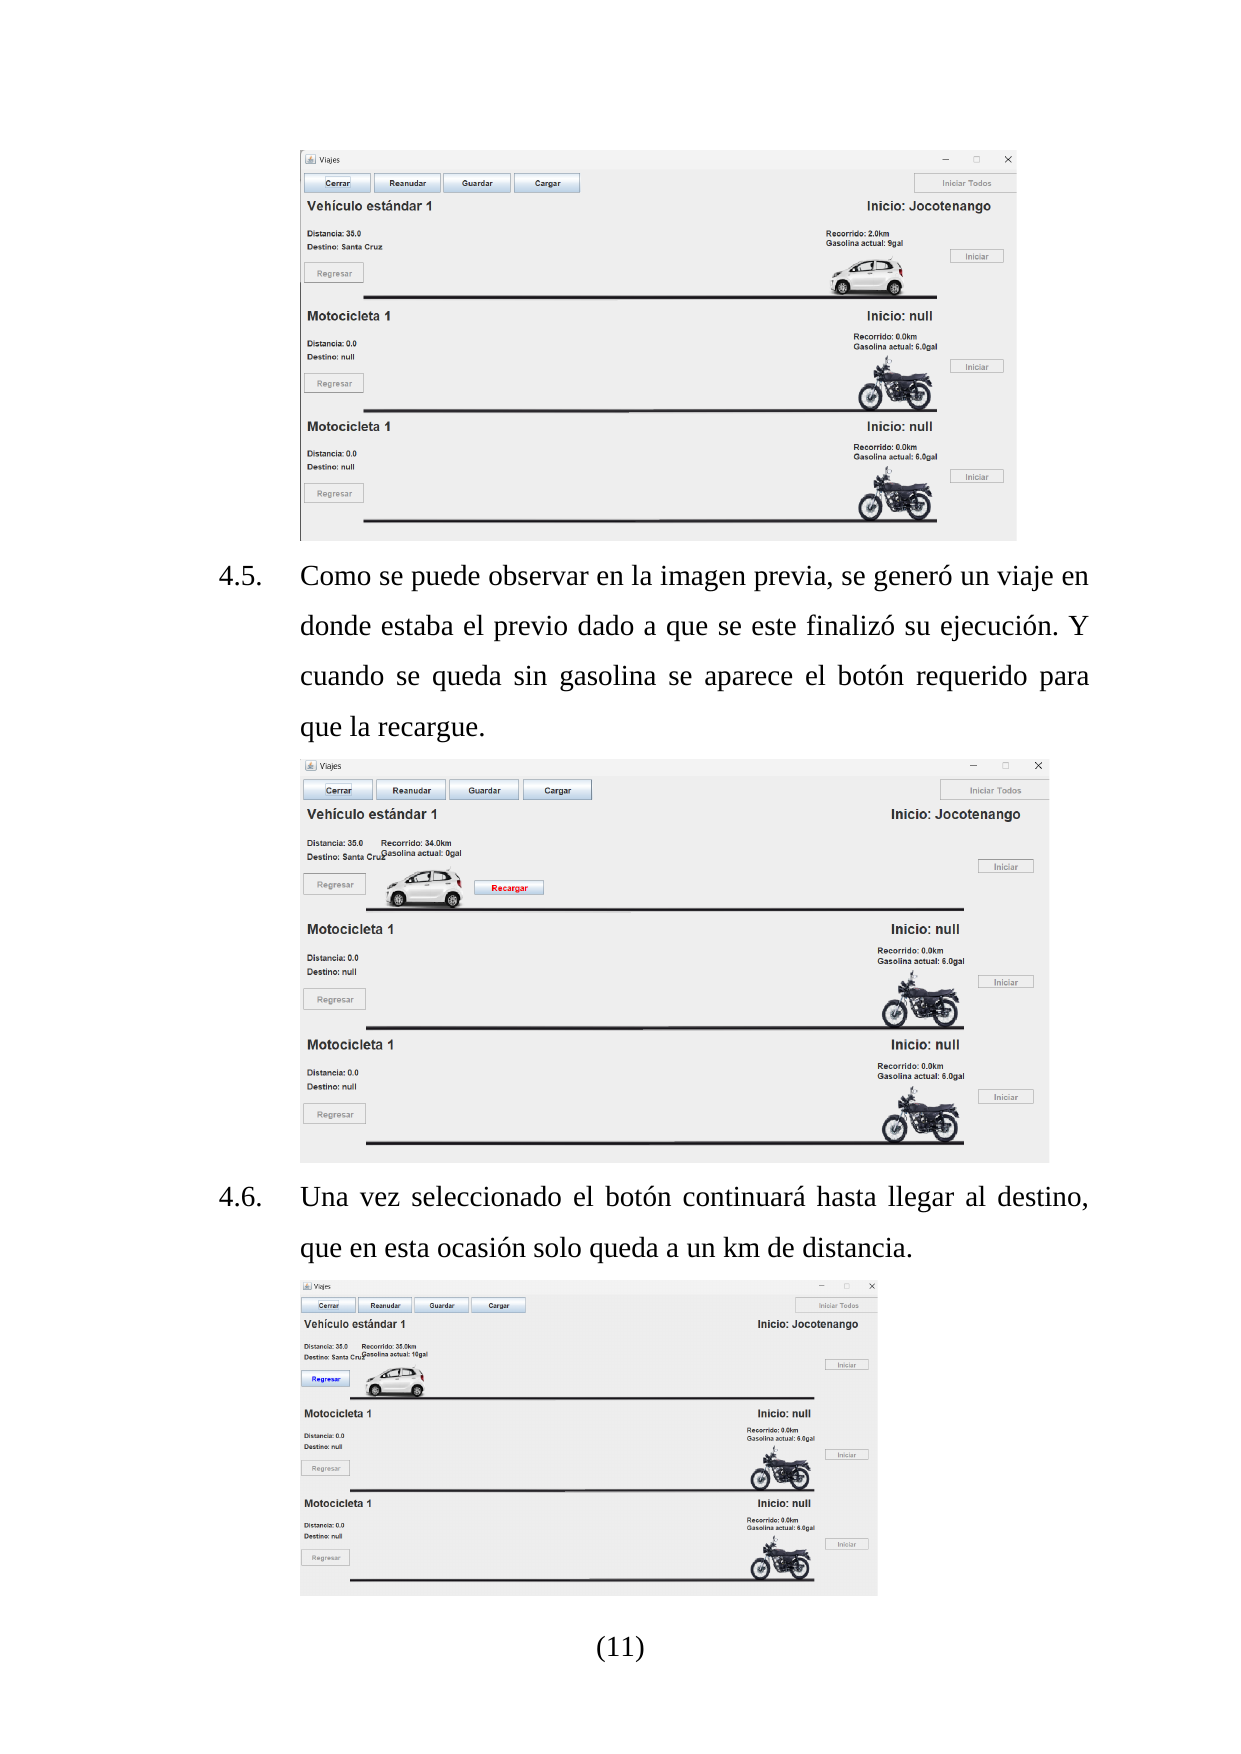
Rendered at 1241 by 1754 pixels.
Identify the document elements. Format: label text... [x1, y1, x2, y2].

picture [300, 1280, 878, 1596]
list Como se puede observar en la imagen previa, se generó un viaje en donde estaba el previo dado a que se este finalizó su ejecución. Y cuando se queda sin gasolina se aparece el botón requerido para que la recargue. [262, 558, 1090, 742]
picture [300, 759, 1050, 1163]
list Una vez seleccionado el botón continuará hasta llegar al destino, que en esta ocasión solo queda a un km de distancia. [262, 1179, 1090, 1263]
picture [300, 150, 1017, 541]
